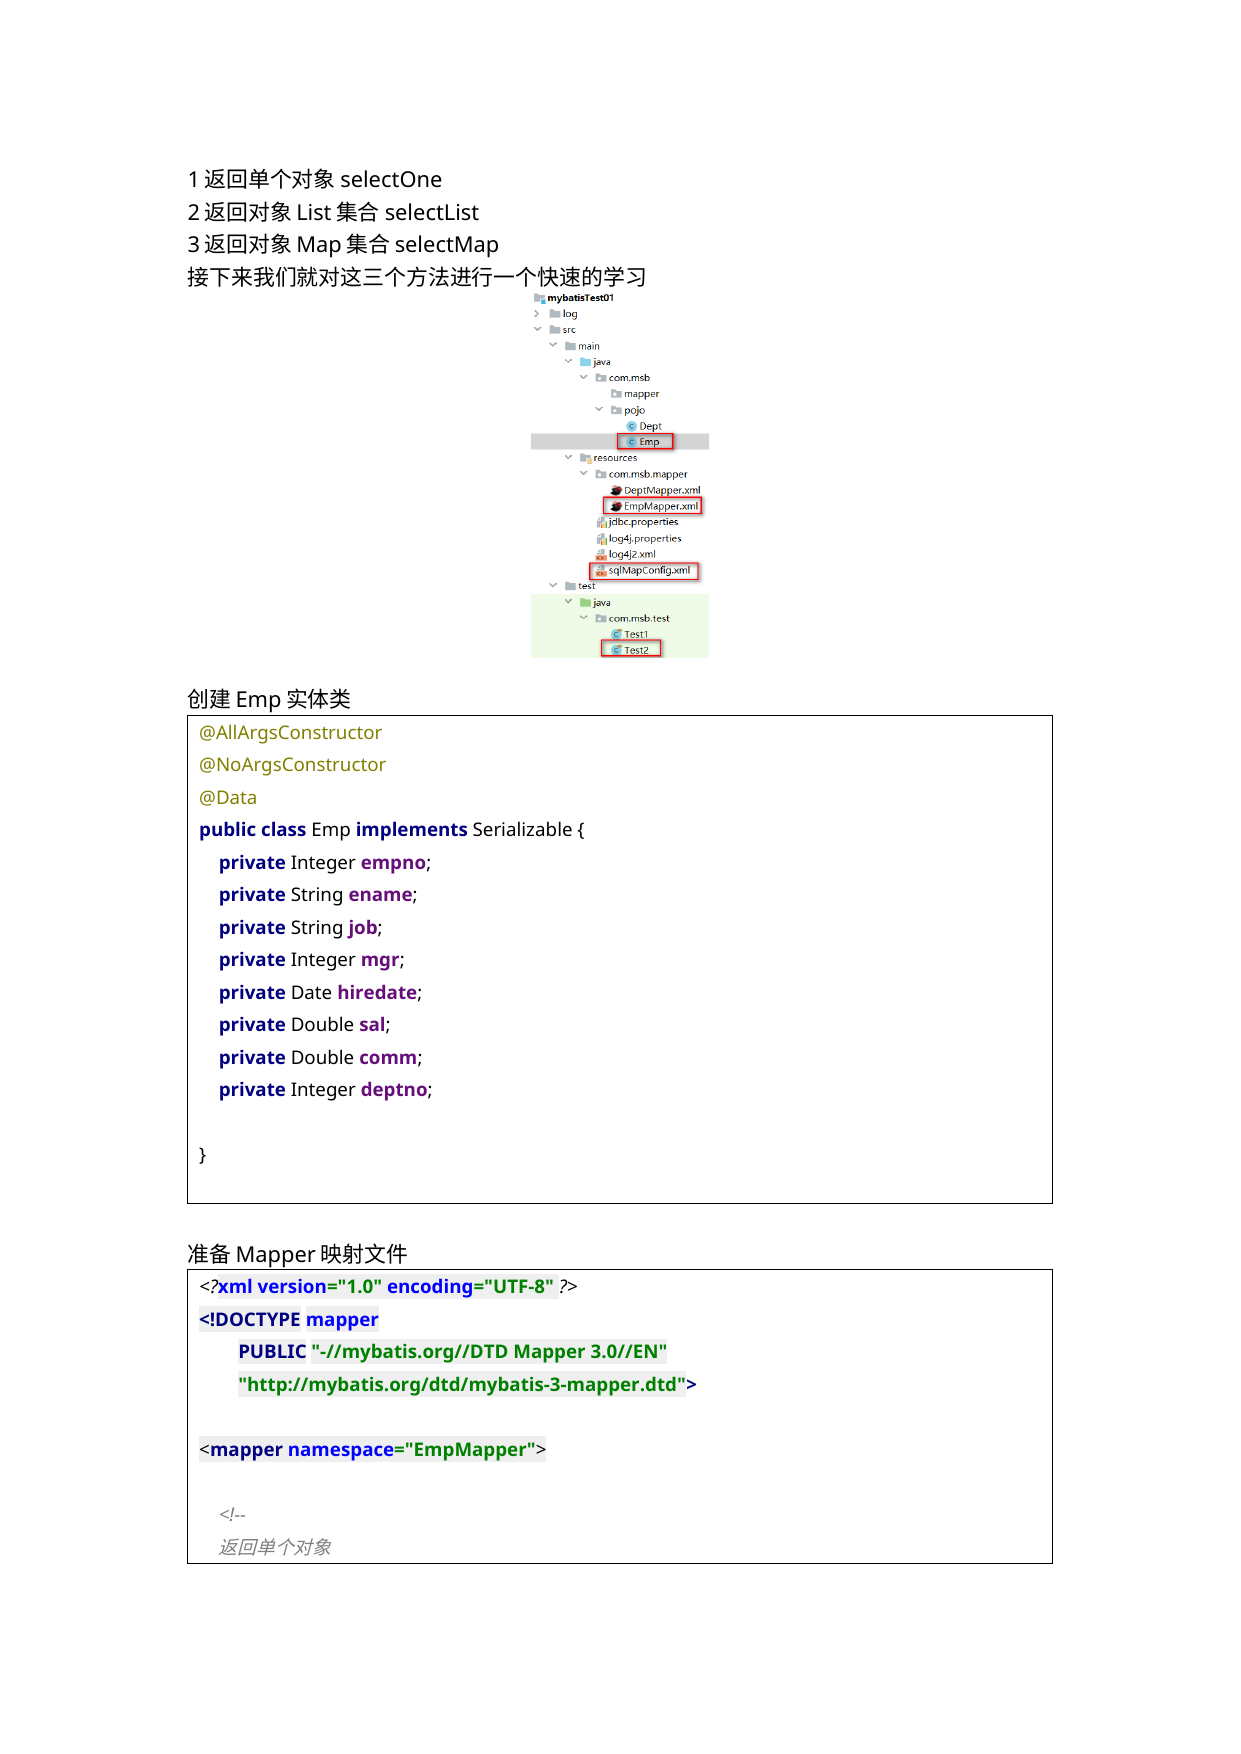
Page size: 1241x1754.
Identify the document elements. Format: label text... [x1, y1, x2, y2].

table_header @AllArgsConstructor @NoArgsConstructor @Data public class Emp implements Serializable { private Integer empno; private String ename; private String job; private Integer mgr; private Date hiredate; private Double sal; private Double comm; private Integer deptno; } [188, 716, 1052, 1203]
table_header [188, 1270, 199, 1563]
text 接下来我们就对这三个方法进行一个快速的学习 [187, 259, 1053, 292]
text 3返回对象Map集合 selectMap [187, 227, 1053, 259]
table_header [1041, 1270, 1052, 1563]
text 创建Emp实体类 [187, 682, 1053, 714]
text 2返回对象List集合 selectList [187, 194, 1053, 227]
picture [531, 292, 710, 658]
text 1返回单个对象 selectOne [187, 162, 1053, 194]
text 准备Mapper映射文件 [187, 1237, 1053, 1269]
